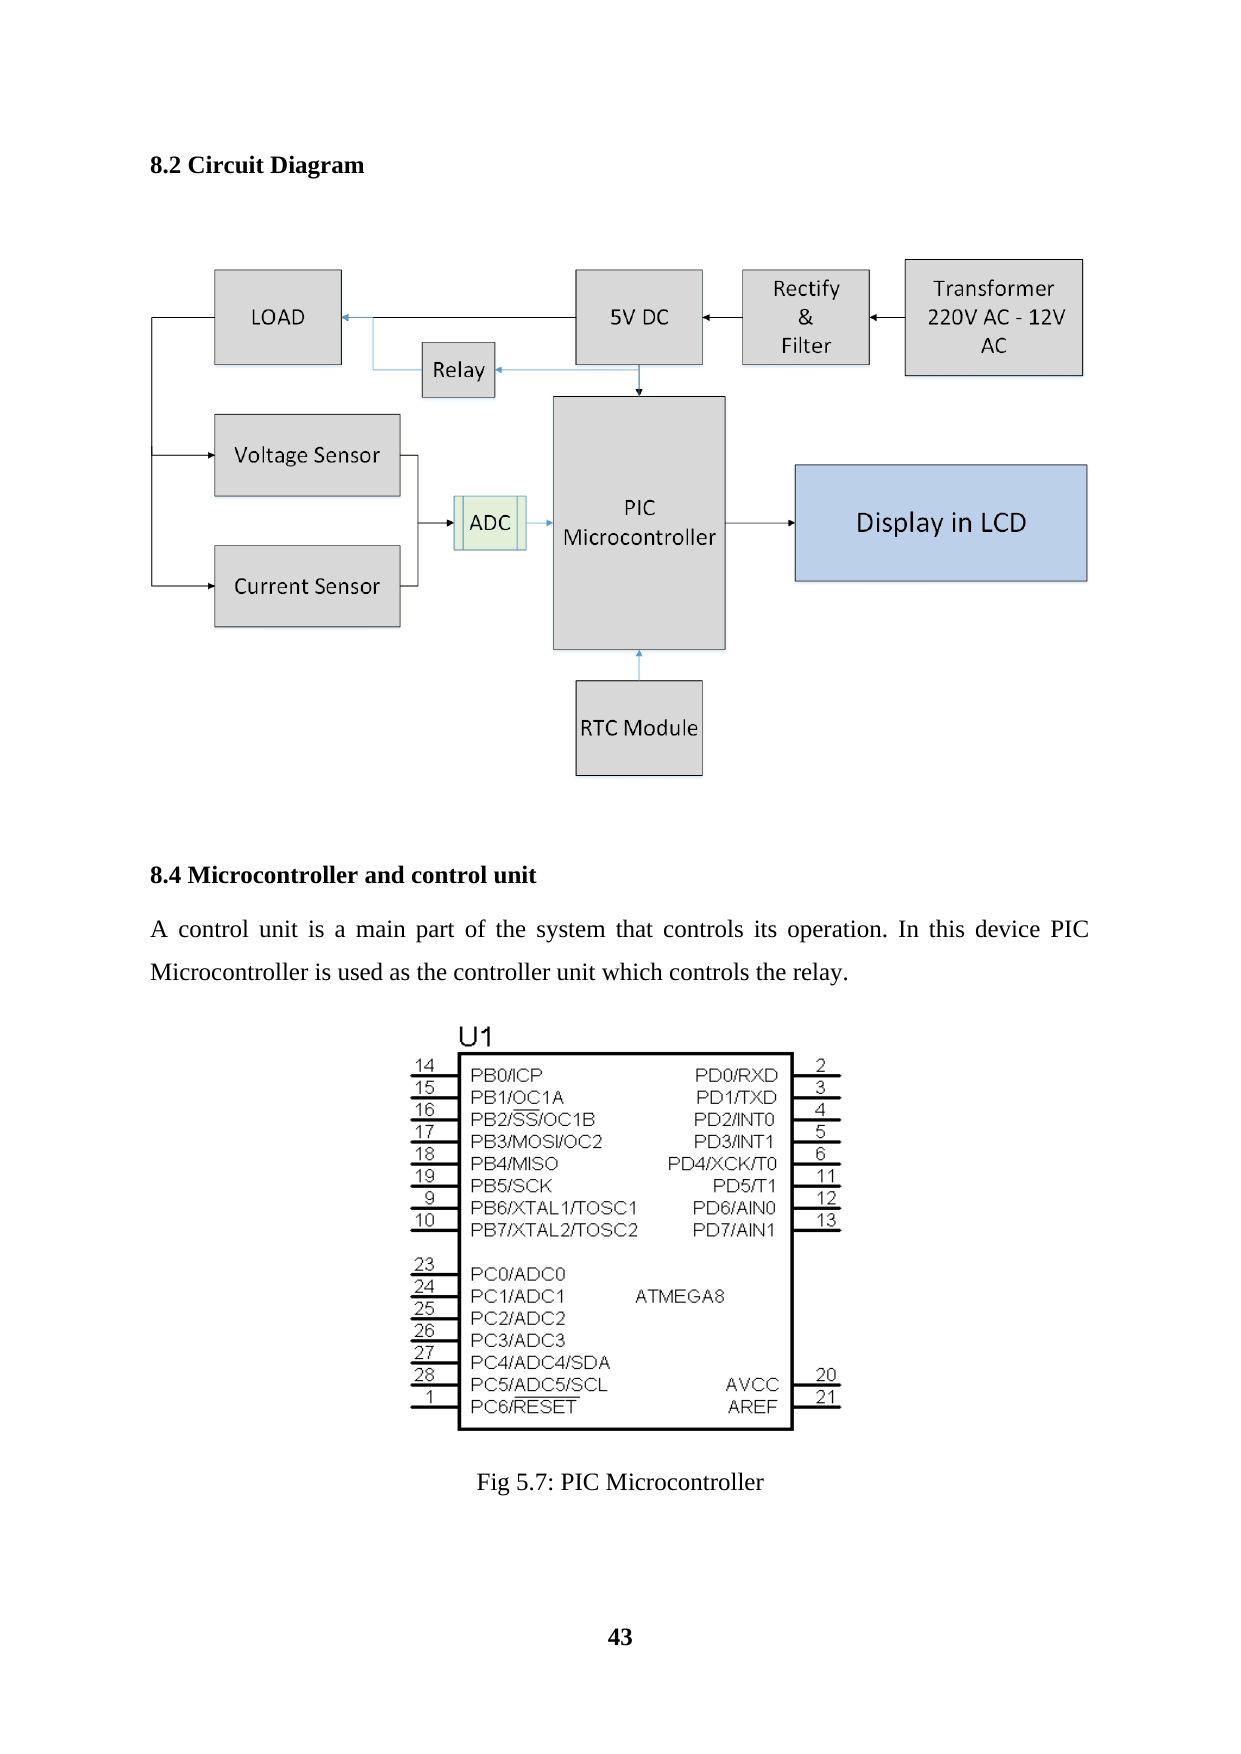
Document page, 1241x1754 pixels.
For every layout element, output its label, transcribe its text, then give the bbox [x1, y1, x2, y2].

text A control unit is a main part of the system that controls its operation. In this device PIC Microcontroller is used as the controller unit which controls the relay. [150, 914, 1090, 986]
text 8.2 Circuit Diagram [150, 150, 1090, 179]
text Fig 5.7: PIC Microcontroller [150, 1467, 1090, 1495]
text 8.4 Microcontroller and control unit [150, 860, 1090, 889]
picture [384, 1020, 857, 1442]
picture [150, 257, 1091, 781]
